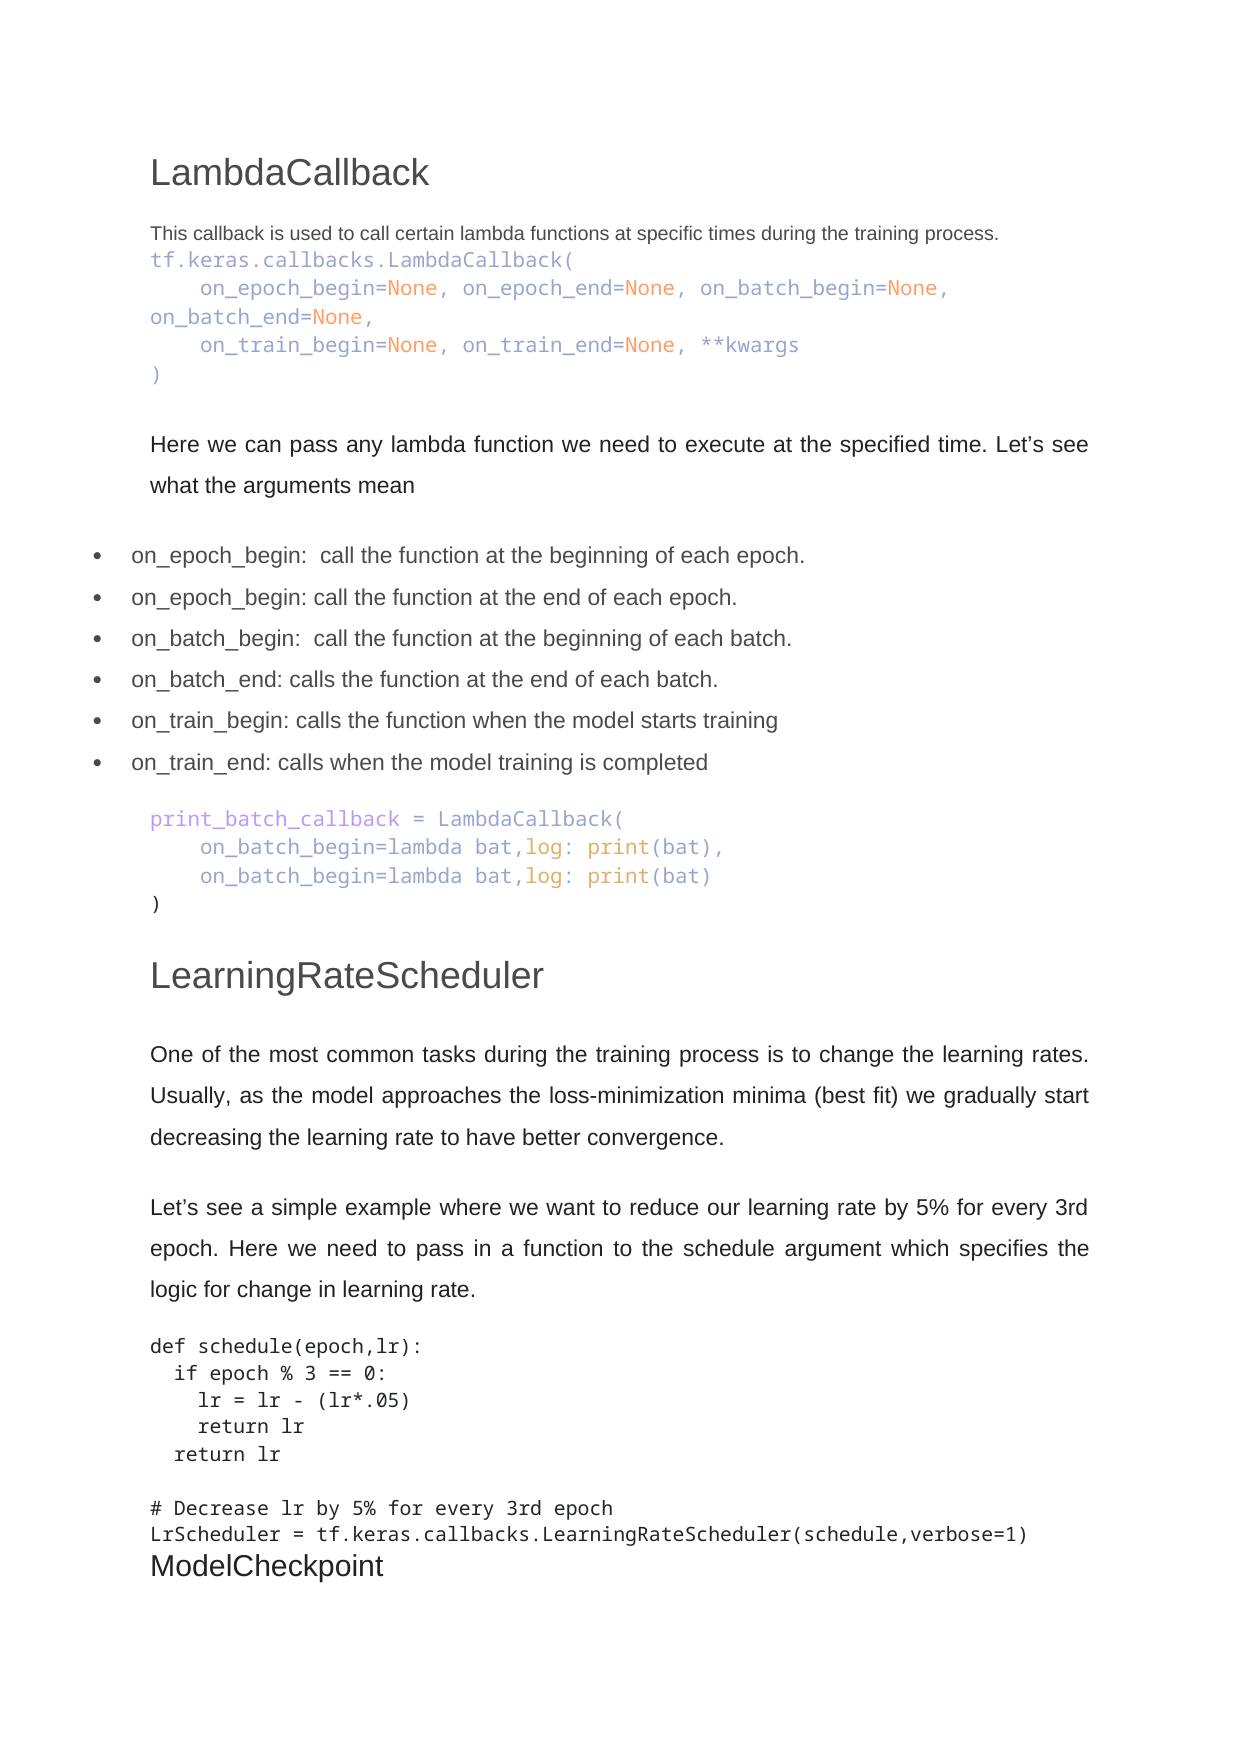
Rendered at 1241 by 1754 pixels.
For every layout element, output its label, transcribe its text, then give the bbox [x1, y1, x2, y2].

text if epoch % 3 == 0: [150, 1359, 1090, 1386]
text LambdaCallback [150, 150, 1090, 193]
text on_train_begin=None, on_train_end=None, **kwargs [150, 330, 1090, 359]
text ModelCheckpoint [150, 1548, 1090, 1582]
text def schedule(epoch,lr): [150, 1332, 1090, 1359]
list on_batch_end: calls the function at the end of each batch. [94, 651, 1090, 692]
text tf.keras.callbacks.LambdaCallback( [150, 245, 1090, 273]
text LrScheduler = tf.keras.callbacks.LearningRateScheduler(schedule,verbose=1) [150, 1521, 1090, 1548]
list on_epoch_begin: call the function at the end of each epoch. [94, 568, 1090, 610]
text return lr [150, 1413, 1090, 1440]
text on_batch_begin=lambda bat,log: print(bat) [150, 861, 1090, 889]
list on_train_begin: calls the function when the model starts training [94, 692, 1090, 733]
text on_batch_begin=lambda bat,log: print(bat), [150, 832, 1090, 861]
text LearningRateScheduler [150, 954, 1090, 997]
text This callback is used to call certain lambda functions at specific times during the training process. [150, 222, 1090, 245]
list on_epoch_begin: call the function at the beginning of each epoch. [94, 527, 1090, 568]
text ) [150, 889, 1090, 916]
list on_batch_begin: call the function at the beginning of each batch. [94, 610, 1090, 651]
text lr = lr - (lr*.05) [150, 1386, 1090, 1413]
text One of the most common tasks during the training process is to change the learning rates. Usually, as the model approaches the loss-minimization minima (best fit) we gradually start decreasing the learning rate to have better convergence. [150, 1026, 1090, 1150]
text Here we can pass any lambda function we need to execute at the specified time. Let’s see what the arguments mean [150, 416, 1090, 498]
text on_epoch_begin=None, on_epoch_end=None, on_batch_begin=None, on_batch_end=None, [150, 273, 1090, 330]
text print_batch_callback = LambdaCallback( [150, 804, 1090, 832]
text return lr [150, 1440, 1090, 1467]
text Let’s see a simple example where we want to reduce our learning rate by 5% for every 3rd epoch. Here we need to pass in a function to the schedule argument which specifies the logic for change in learning rate. [150, 1179, 1090, 1303]
list on_train_end: calls when the model training is completed [94, 733, 1090, 775]
text # Decrease lr by 5% for every 3rd epoch [150, 1494, 1090, 1521]
text ) [150, 359, 1090, 387]
